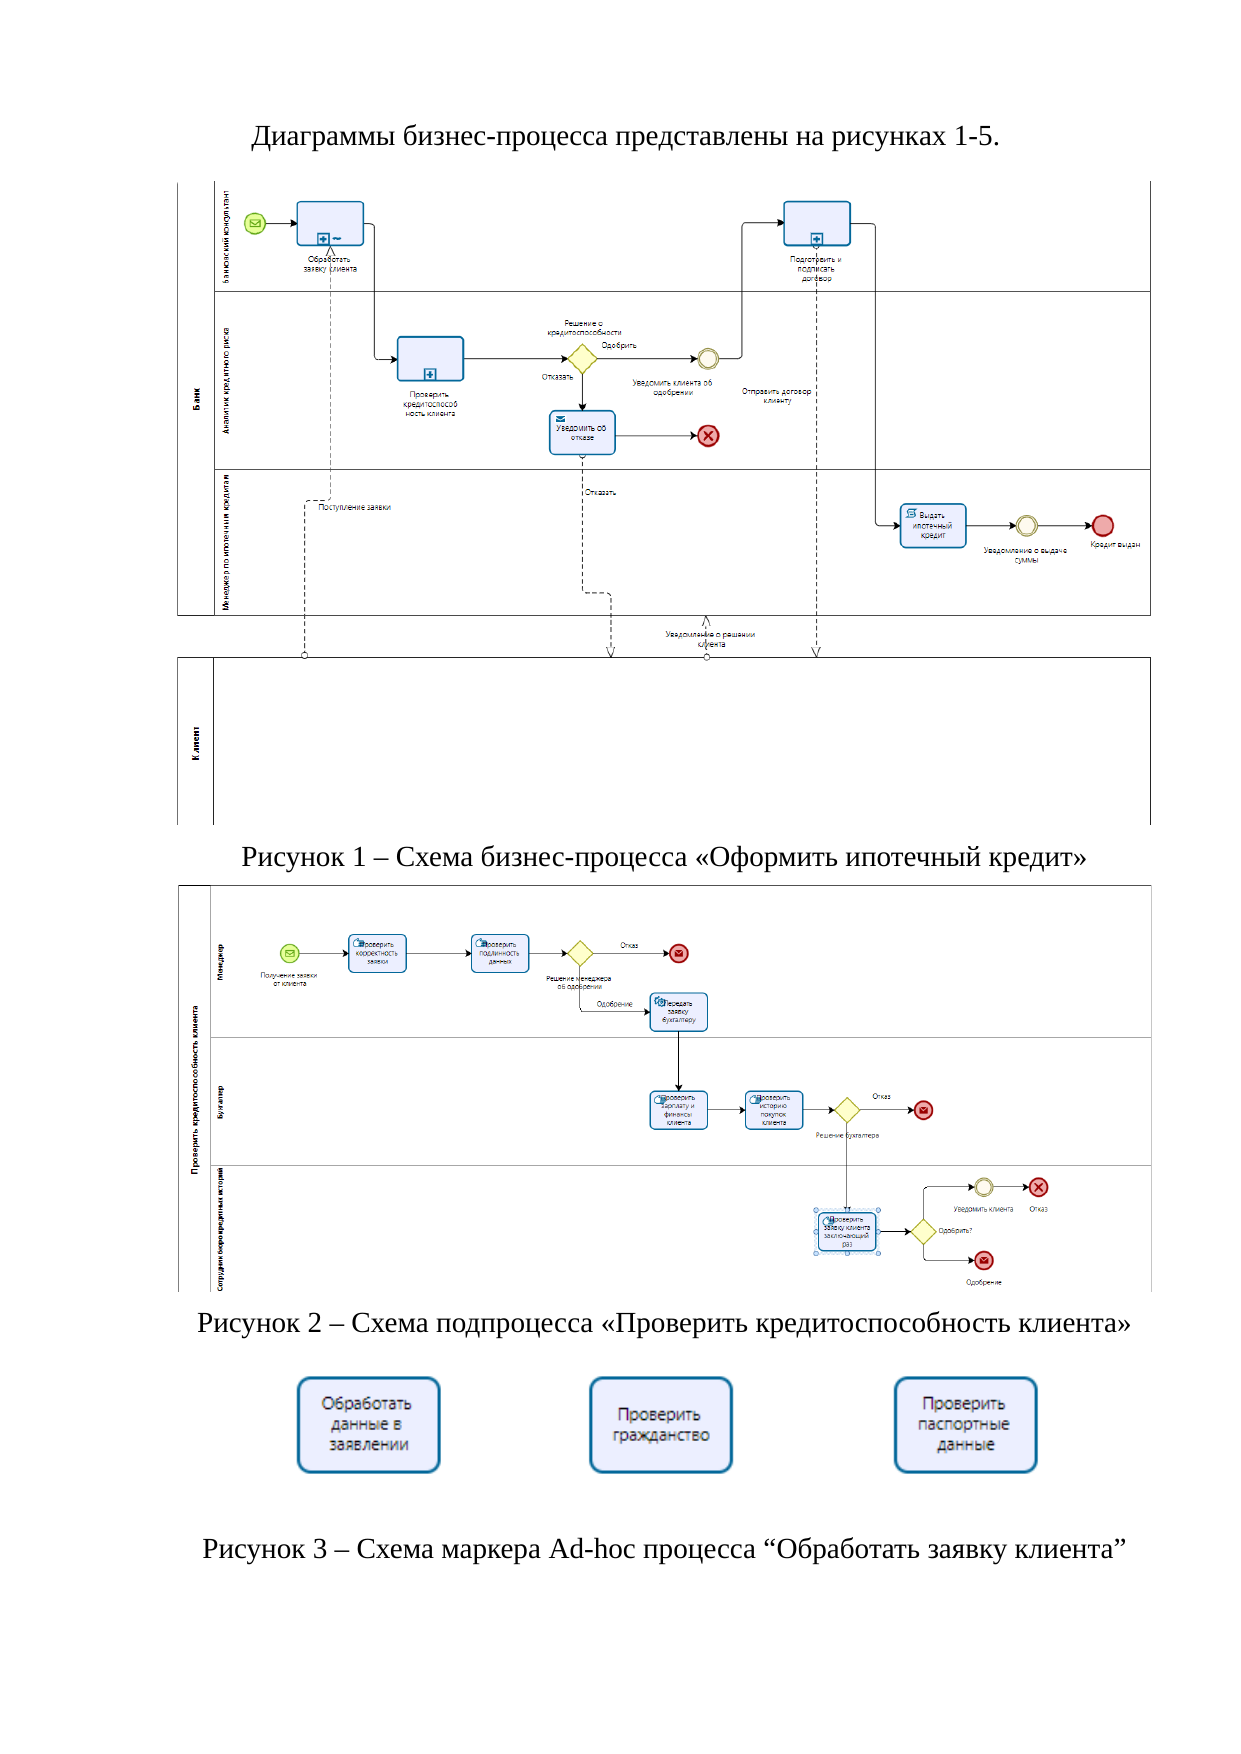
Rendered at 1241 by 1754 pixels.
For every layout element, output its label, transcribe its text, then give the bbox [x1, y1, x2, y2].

text Рисунок 3 – Схема маркера Ad-hoc процесса “Обработать заявку клиента” [177, 1531, 1152, 1565]
picture [177, 885, 1152, 1292]
text Диаграммы бизнес-процесса представлены на рисунках 1-5. [177, 118, 1152, 152]
text Рисунок 2 – Схема подпроцесса «Проверить кредитоспособность клиента» [177, 1306, 1152, 1339]
picture [177, 181, 1152, 825]
text Рисунок 1 – Схема бизнес-процесса «Оформить ипотечный кредит» [177, 839, 1152, 873]
picture [230, 1339, 1099, 1532]
